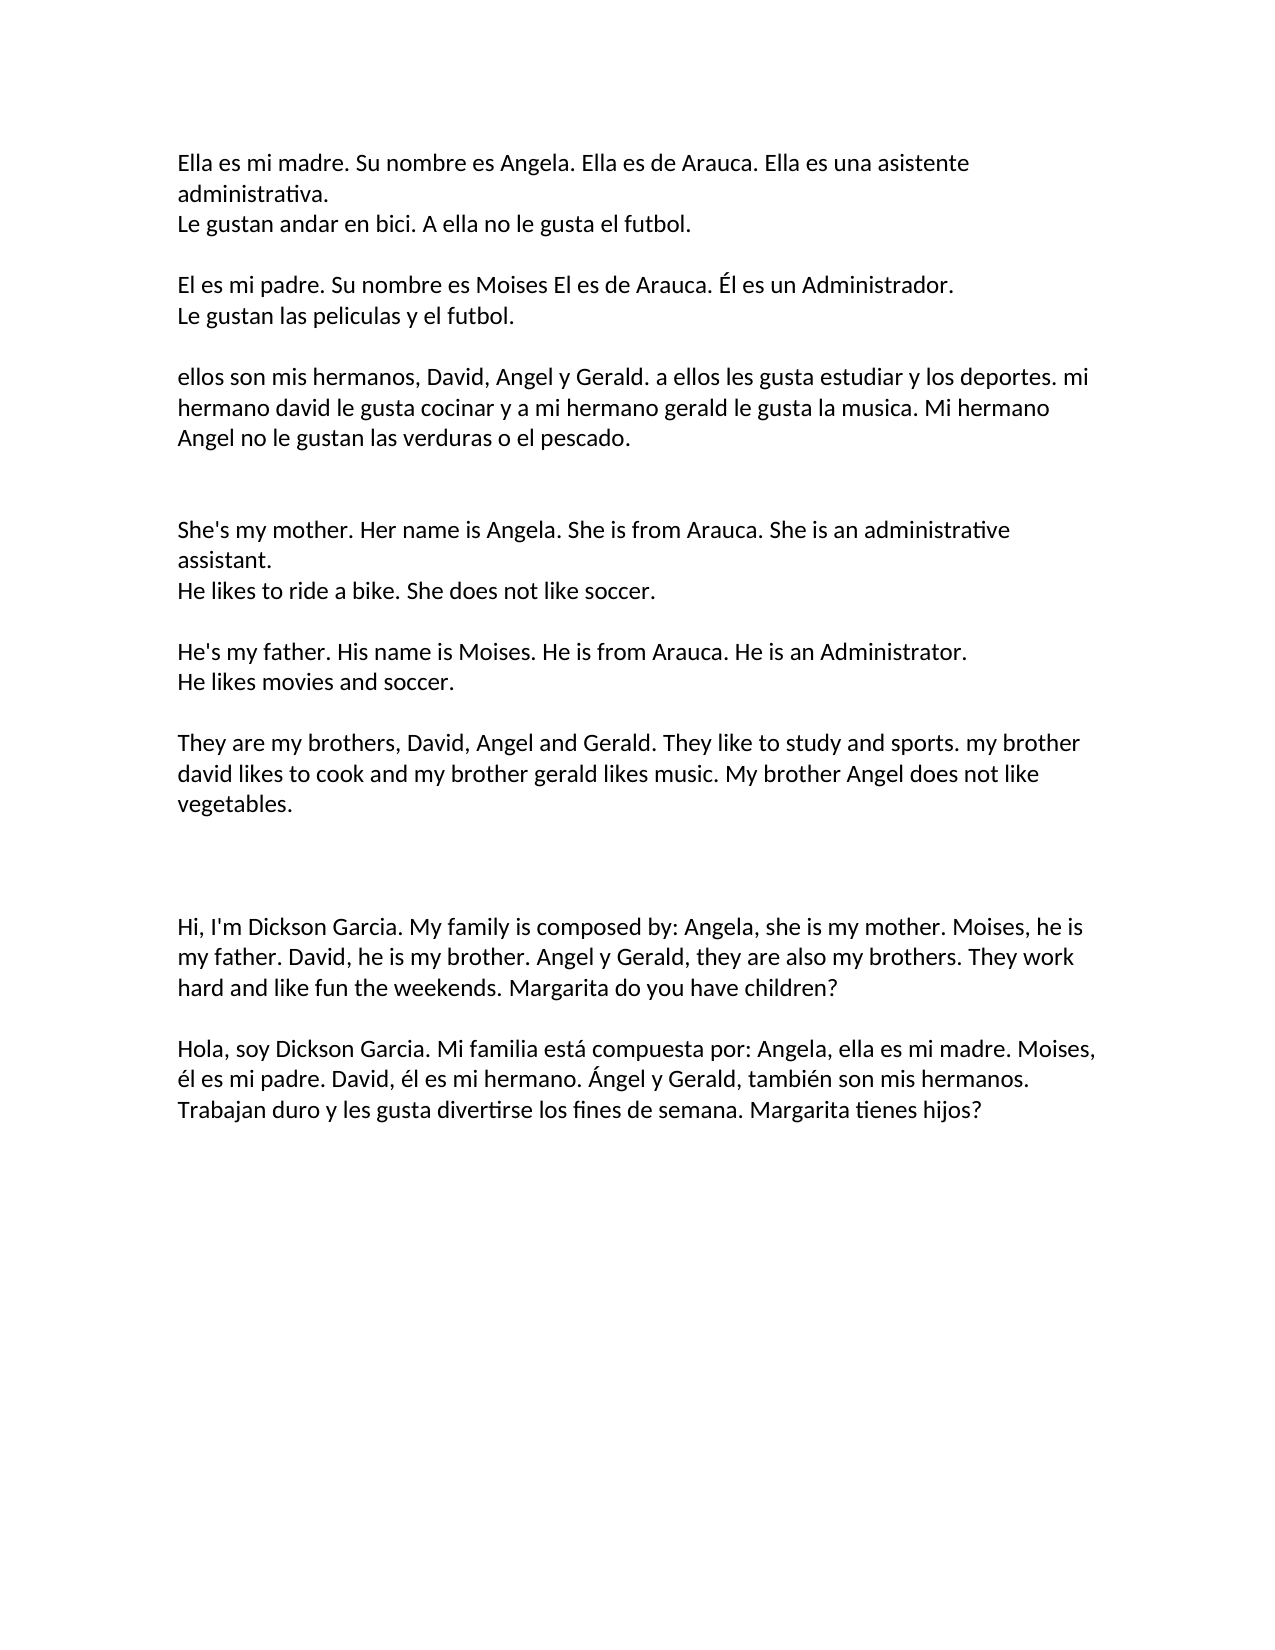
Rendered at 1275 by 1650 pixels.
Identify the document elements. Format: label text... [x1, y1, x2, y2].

text He's my father. His name is Moises. He is from Arauca. He is an Administrator. [177, 636, 1098, 666]
text El es mi padre. Su nombre es Moises El es de Arauca. Él es un Administrador. [177, 270, 1098, 300]
text He likes movies and soccer. [177, 666, 1098, 697]
text They are my brothers, David, Angel and Gerald. They like to study and sports. my brother david likes to cook and my brother gerald likes music. My brother Angel does not like vegetables. [177, 727, 1098, 819]
text She's my mother. Her name is Angela. She is from Arauca. She is an administrative assistant. [177, 514, 1098, 575]
text Le gustan las peliculas y el futbol. [177, 300, 1098, 331]
text ellos son mis hermanos, David, Angel y Gerald. a ellos les gusta estudiar y los deportes. mi hermano david le gusta cocinar y a mi hermano gerald le gusta la musica. Mi hermano Angel no le gustan las verduras o el pescado. [177, 361, 1098, 453]
text Le gustan andar en bici. A ella no le gusta el futbol. [177, 209, 1098, 239]
text He likes to ride a bike. She does not like soccer. [177, 575, 1098, 605]
text Ella es mi madre. Su nombre es Angela. Ella es de Arauca. Ella es una asistente administrativa. [177, 148, 1098, 209]
text Hi, I'm Dickson Garcia. My family is composed by: Angela, she is my mother. Moises, he is my father. David, he is my brother. Angel y Gerald, they are also my brothers. They work hard and like fun the weekends. Margarita do you have children? [177, 911, 1098, 1002]
text Hola, soy Dickson Garcia. Mi familia está compuesta por: Angela, ella es mi madre. Moises, él es mi padre. David, él es mi hermano. Ángel y Gerald, también son mis hermanos. Trabajan duro y les gusta divertirse los fines de semana. Margarita tienes hijos? [177, 1033, 1098, 1124]
